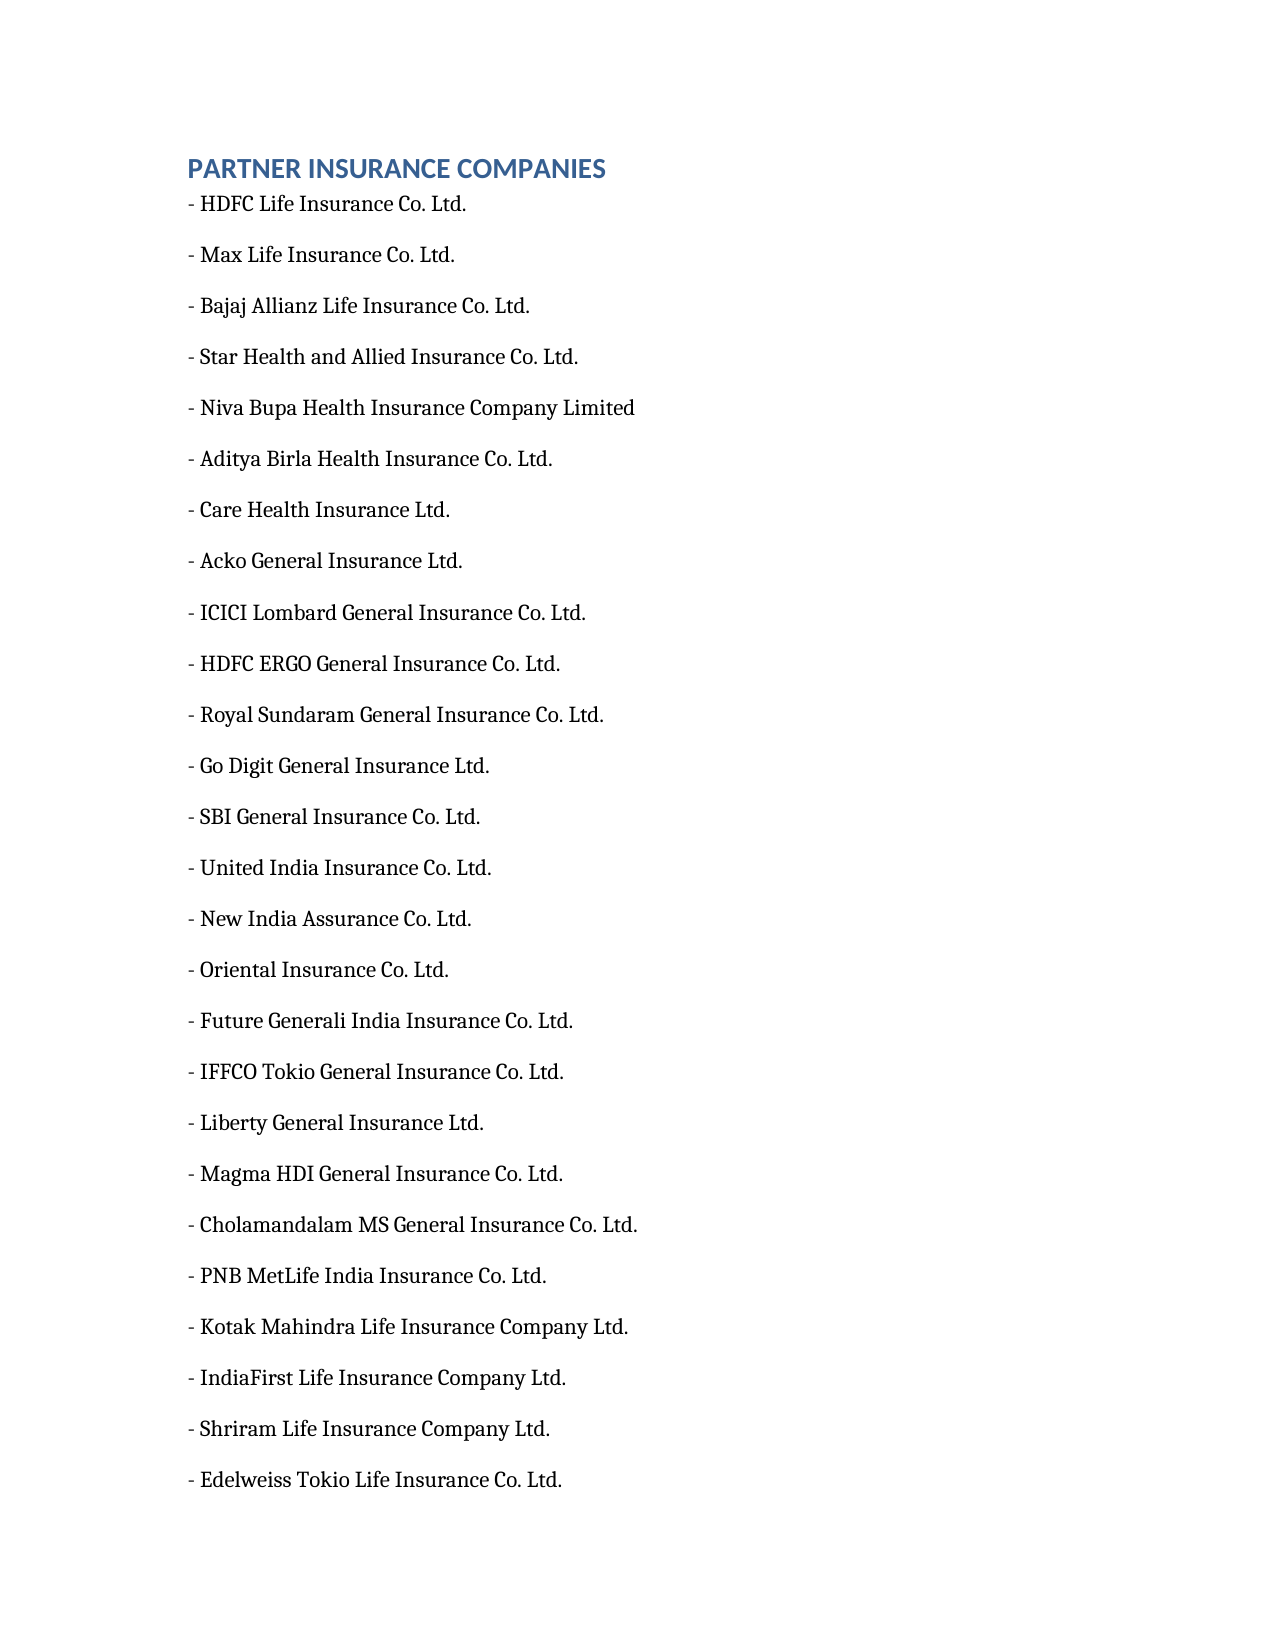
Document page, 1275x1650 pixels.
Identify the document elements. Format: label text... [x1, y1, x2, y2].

text - Acko General Insurance Ltd. [187, 548, 1087, 574]
text - Care Health Insurance Ltd. [187, 497, 1087, 523]
text - Kotak Mahindra Life Insurance Company Ltd. [187, 1314, 1087, 1340]
text - Magma HDI General Insurance Co. Ltd. [187, 1161, 1087, 1187]
text - Bajaj Allianz Life Insurance Co. Ltd. [187, 293, 1087, 319]
text - Royal Sundaram General Insurance Co. Ltd. [187, 701, 1087, 728]
text - Liberty General Insurance Ltd. [187, 1110, 1087, 1136]
text - PNB MetLife India Insurance Co. Ltd. [187, 1263, 1087, 1289]
text - Future Generali India Insurance Co. Ltd. [187, 1008, 1087, 1034]
text - Edelweiss Tokio Life Insurance Co. Ltd. [187, 1467, 1087, 1493]
text - HDFC Life Insurance Co. Ltd. [187, 191, 1087, 217]
text - Cholamandalam MS General Insurance Co. Ltd. [187, 1212, 1087, 1238]
text - SBI General Insurance Co. Ltd. [187, 803, 1087, 830]
text - Max Life Insurance Co. Ltd. [187, 242, 1087, 268]
text - Star Health and Allied Insurance Co. Ltd. [187, 344, 1087, 370]
text - IndiaFirst Life Insurance Company Ltd. [187, 1365, 1087, 1391]
text - IFFCO Tokio General Insurance Co. Ltd. [187, 1059, 1087, 1085]
text - Aditya Birla Health Insurance Co. Ltd. [187, 446, 1087, 472]
text - Niva Bupa Health Insurance Company Limited [187, 395, 1087, 421]
text - HDFC ERGO General Insurance Co. Ltd. [187, 650, 1087, 677]
subtitle PARTNER INSURANCE COMPANIES [187, 150, 1087, 186]
text - New India Assurance Co. Ltd. [187, 906, 1087, 932]
text - ICICI Lombard General Insurance Co. Ltd. [187, 599, 1087, 626]
text - Shriram Life Insurance Company Ltd. [187, 1416, 1087, 1442]
text - Go Digit General Insurance Ltd. [187, 752, 1087, 779]
text - Oriental Insurance Co. Ltd. [187, 957, 1087, 983]
text - United India Insurance Co. Ltd. [187, 854, 1087, 881]
